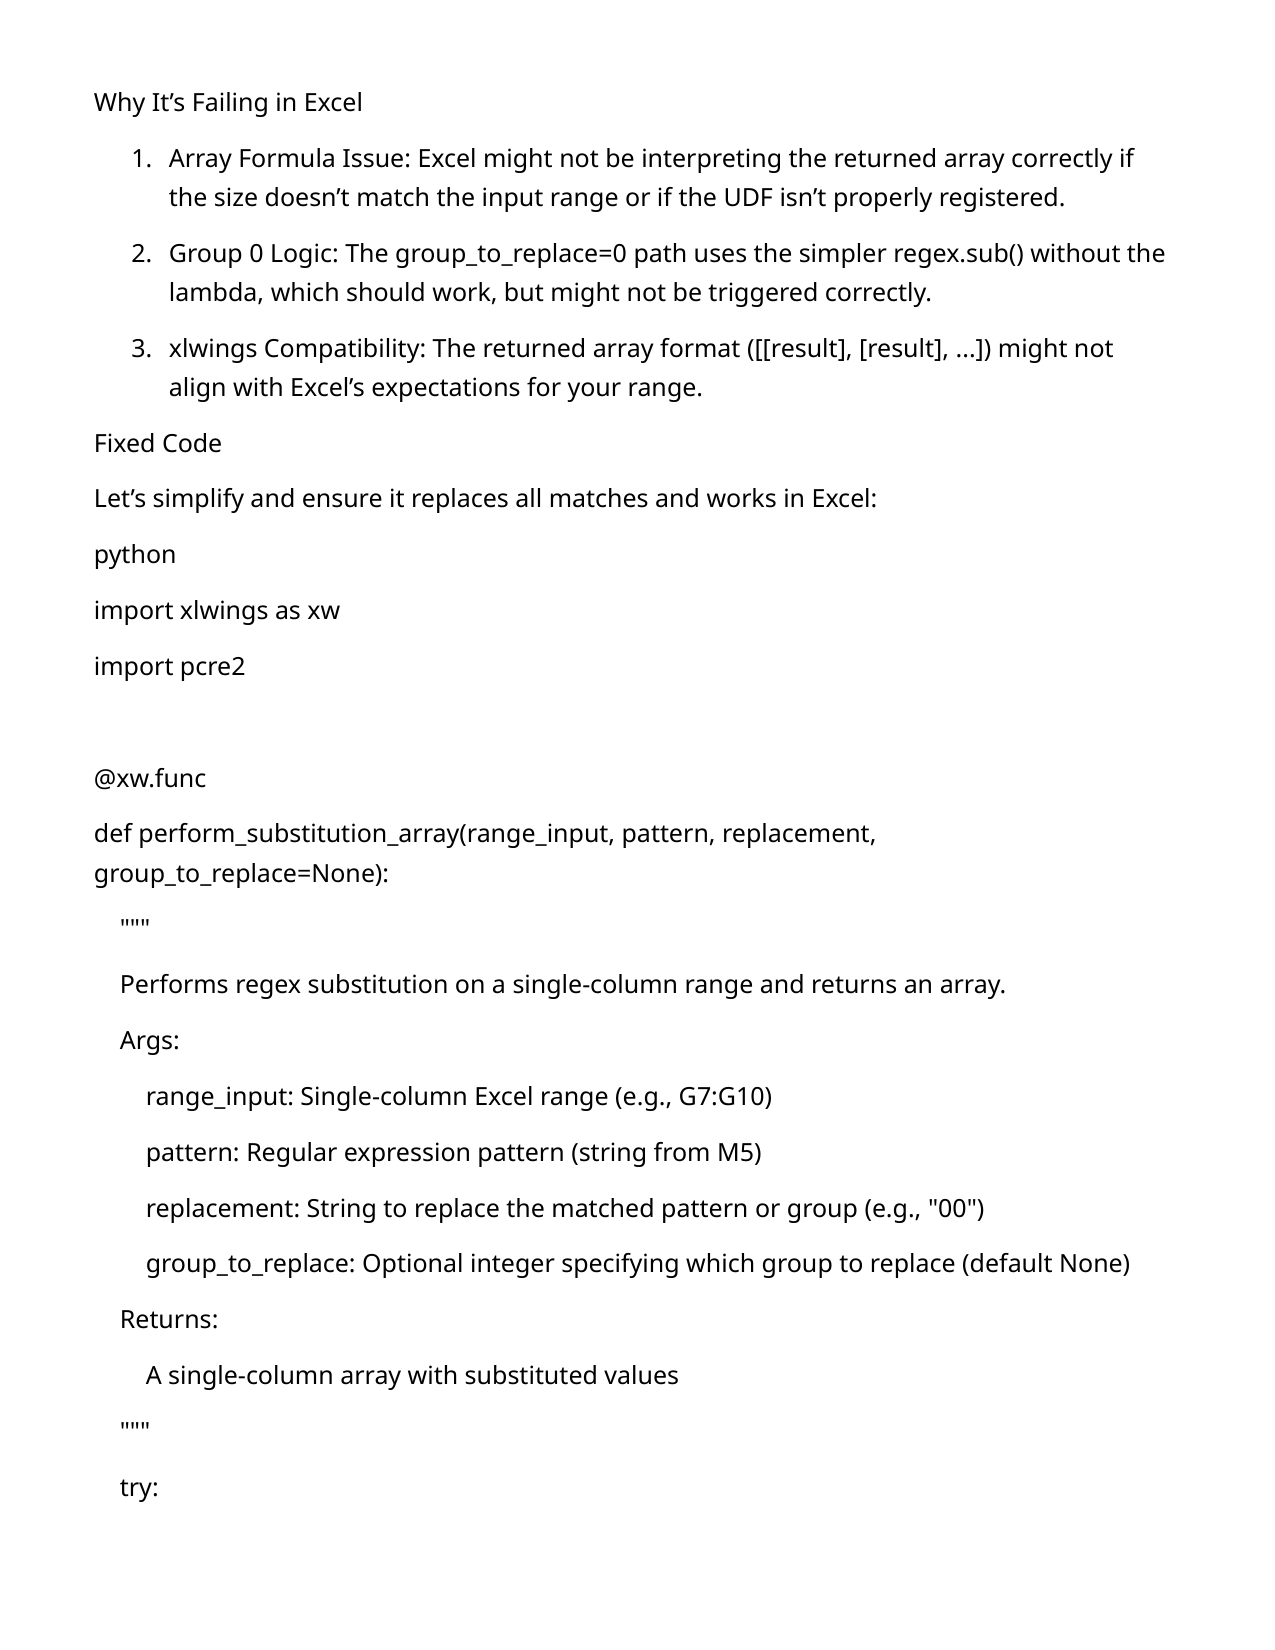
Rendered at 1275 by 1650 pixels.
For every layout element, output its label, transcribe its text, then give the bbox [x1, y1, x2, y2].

text Returns: [94, 1302, 1172, 1336]
text @xw.func [94, 760, 1172, 794]
list Group 0 Logic: The group_to_replace=0 path uses the simpler regex.sub() without the lambda, which should work, but might not be triggered correctly. [131, 235, 1172, 308]
text A single-column array with substituted values [94, 1358, 1172, 1392]
text replacement: String to replace the matched pattern or group (e.g., "00") [94, 1190, 1172, 1224]
text Why It’s Failing in Excel [94, 84, 1172, 118]
text """ [94, 911, 1172, 945]
text def perform_substitution_array(range_input, pattern, replacement, group_to_replace=None): [94, 816, 1172, 889]
text Args: [94, 1023, 1172, 1057]
list Array Formula Issue: Excel might not be interpreting the returned array correctly if the size doesn’t match the input range or if the UDF isn’t properly registered. [131, 140, 1172, 213]
text group_to_replace: Optional integer specifying which group to replace (default None) [94, 1246, 1172, 1280]
text try: [94, 1469, 1172, 1503]
text python [94, 537, 1172, 571]
list xlwings Compatibility: The returned array format ([[result], [result], ...]) might not align with Excel’s expectations for your range. [131, 330, 1172, 403]
text Fixed Code [94, 425, 1172, 459]
text """ [94, 1413, 1172, 1448]
text import pcre2 [94, 648, 1172, 683]
text Performs regex substitution on a single-column range and returns an array. [94, 967, 1172, 1001]
text import xlwings as xw [94, 593, 1172, 627]
text Let’s simplify and ensure it replaces all matches and works in Excel: [94, 481, 1172, 515]
text pattern: Regular expression pattern (string from M5) [94, 1134, 1172, 1168]
text range_input: Single-column Excel range (e.g., G7:G10) [94, 1078, 1172, 1113]
